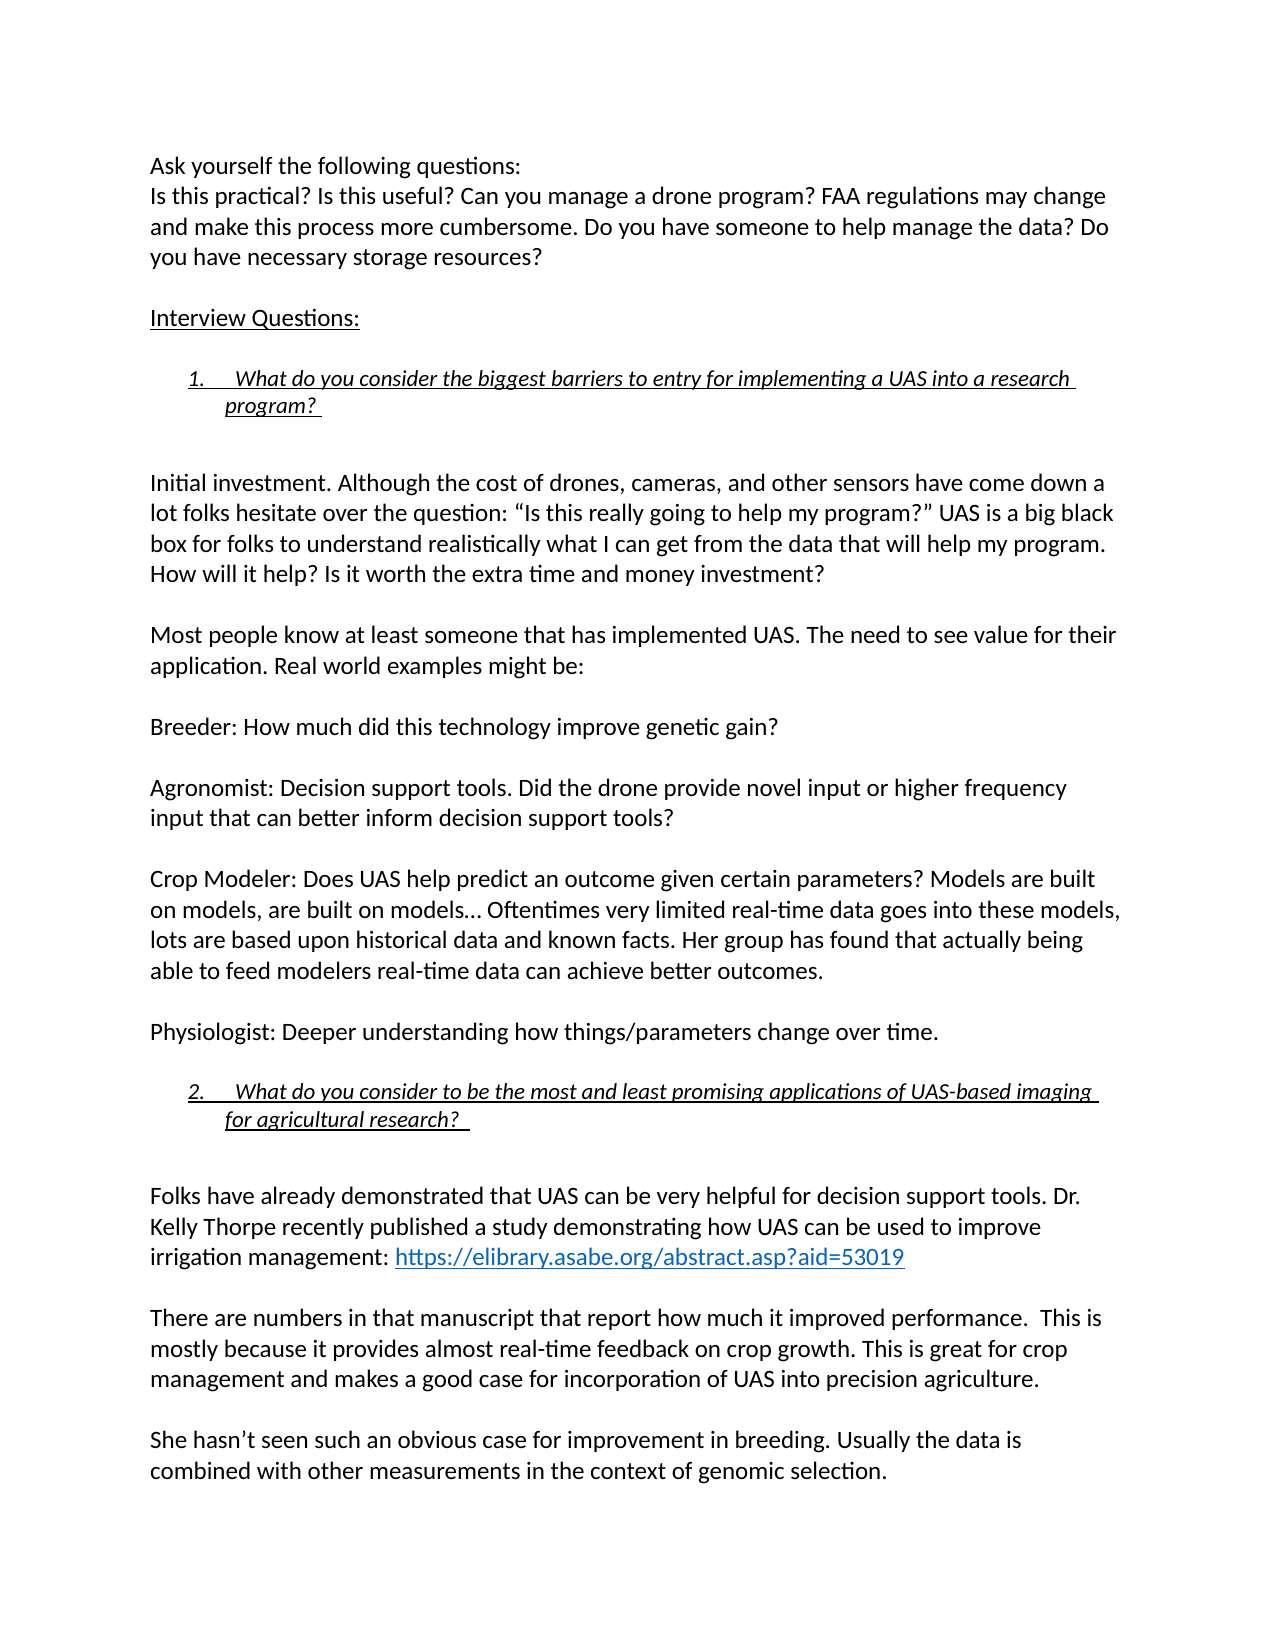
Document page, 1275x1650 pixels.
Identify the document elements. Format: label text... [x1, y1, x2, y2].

text Breeder: How much did this technology improve genetic gain? [150, 711, 1125, 742]
list 1. What do you consider the biggest barriers to entry for implementing a UAS into a research program? [187, 364, 1125, 420]
text Most people know at least someone that has implemented UAS. The need to see value for their application. Real world examples might be: [150, 619, 1125, 681]
text Interview Questions: [150, 303, 1125, 333]
text Initial investment. Although the cost of drones, cameras, and other sensors have come down a lot folks hesitate over the question: “Is this really going to help my program?” UAS is a big black box for folks to understand realistically what I can get from the data that will help my program. How will it help? Is it worth the extra time and money investment? [150, 467, 1125, 589]
text Ask yourself the following questions: [150, 150, 1125, 181]
text Folks have already demonstrated that UAS can be very helpful for decision support tools. Dr. Kelly Thorpe recently published a study demonstrating how UAS can be used to improve irrigation management: https://elibrary.asabe.org/abstract.asp?aid=53019 [150, 1181, 1125, 1272]
text She hasn’t seen such an obvious case for improvement in breeding. Usually the data is combined with other measurements in the context of genomic selection. [150, 1425, 1125, 1486]
text Is this practical? Is this useful? Can you manage a drone program? FAA regulations may change and make this process more cumbersome. Do you have someone to help manage the data? Do you have necessary storage resources? [150, 181, 1125, 272]
list 2. What do you consider to be the most and least promising applications of UAS-based imaging for agricultural research? [187, 1077, 1125, 1133]
text There are numbers in that manuscript that report how much it improved performance. This is mostly because it provides almost real-time feedback on crop growth. This is great for crop management and makes a good case for incorporation of UAS into precision agriculture. [150, 1303, 1125, 1394]
text Physiologist: Deeper understanding how things/parameters change over time. [150, 1016, 1125, 1047]
text Agronomist: Decision support tools. Did the drone provide novel input or higher frequency input that can better inform decision support tools? [150, 772, 1125, 833]
text Crop Modeler: Does UAS help predict an outcome given certain parameters? Models are built on models, are built on models… Oftentimes very limited real-time data goes into these models, lots are based upon historical data and known facts. Her group has found that actually being able to feed modelers real-time data can achieve better outcomes. [150, 864, 1125, 986]
